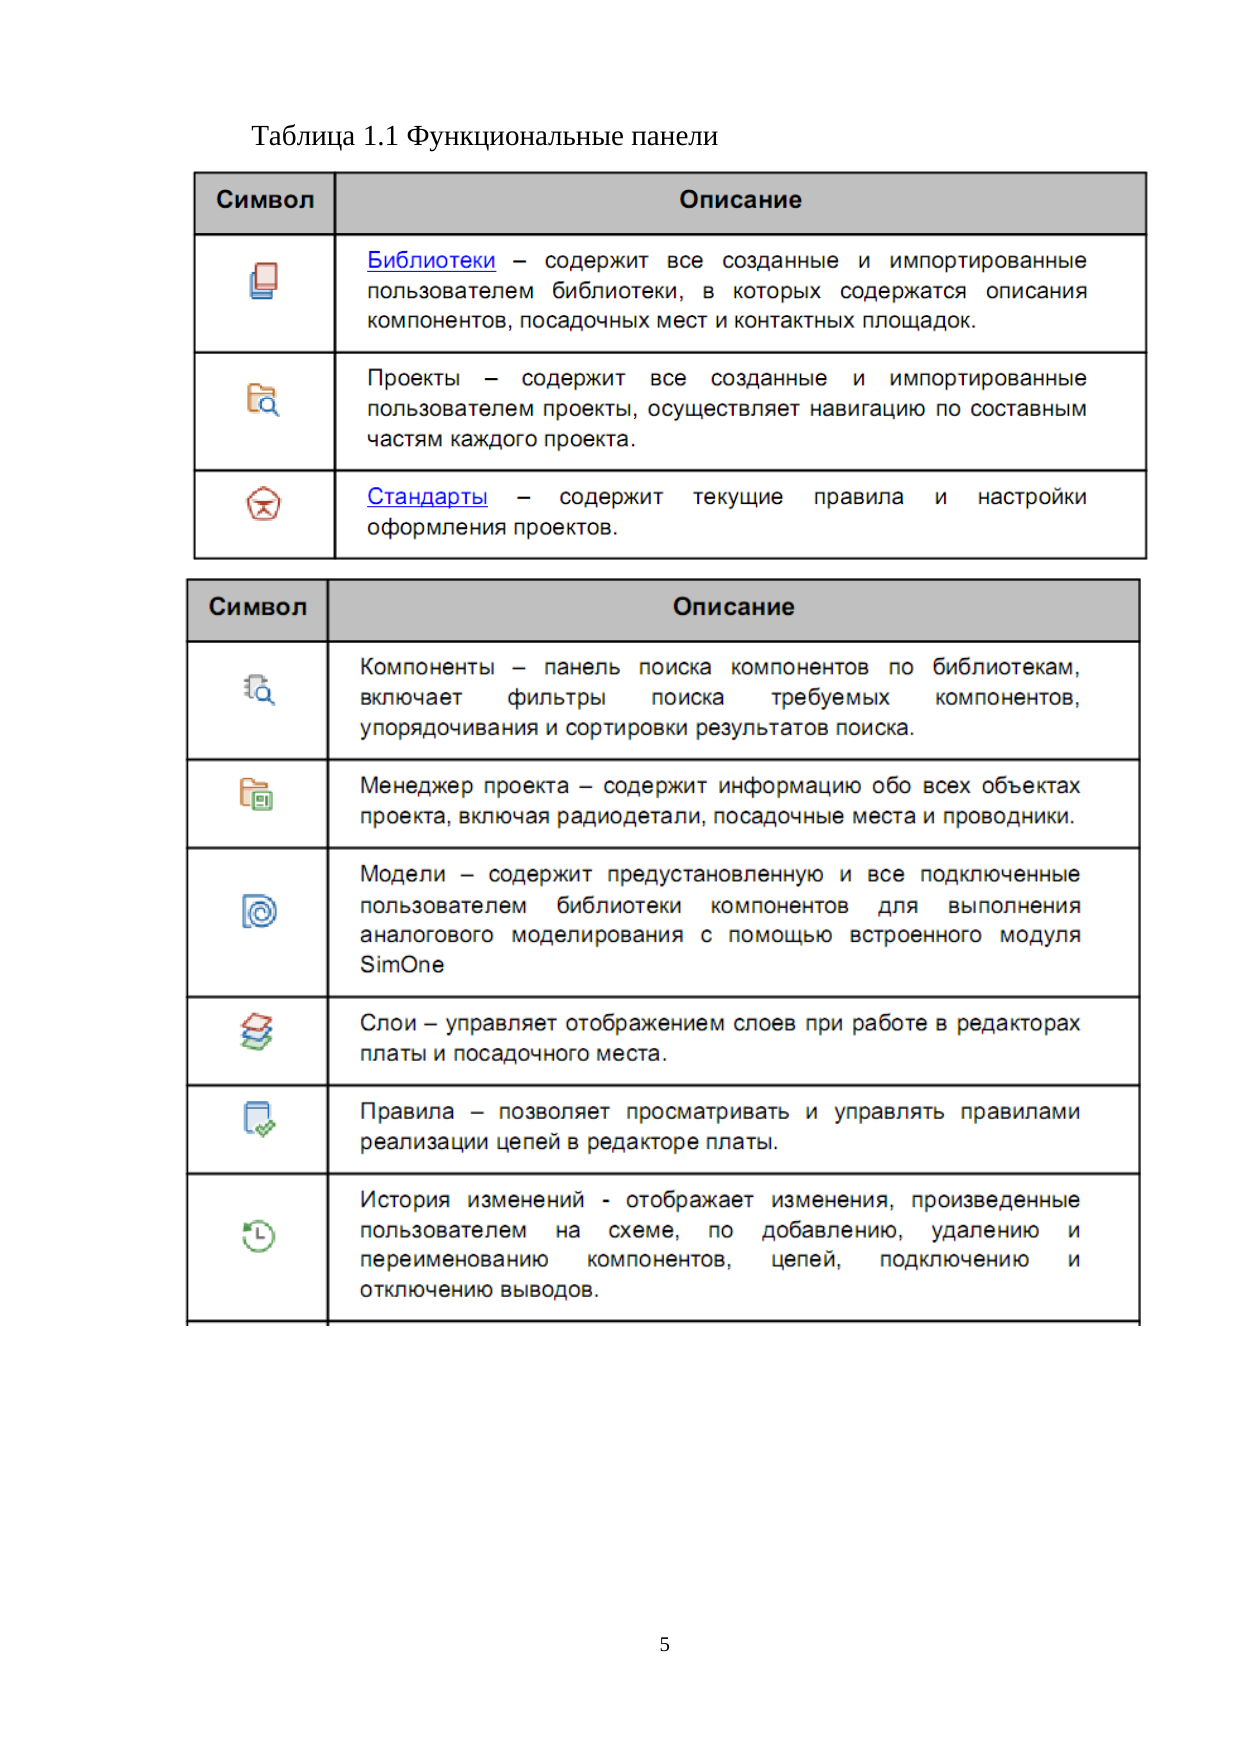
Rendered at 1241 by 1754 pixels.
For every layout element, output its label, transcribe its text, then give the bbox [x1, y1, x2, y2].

picture [177, 168, 1151, 565]
text Таблица 1.1 Функциональные панели [177, 118, 1152, 152]
picture [177, 576, 1151, 1326]
